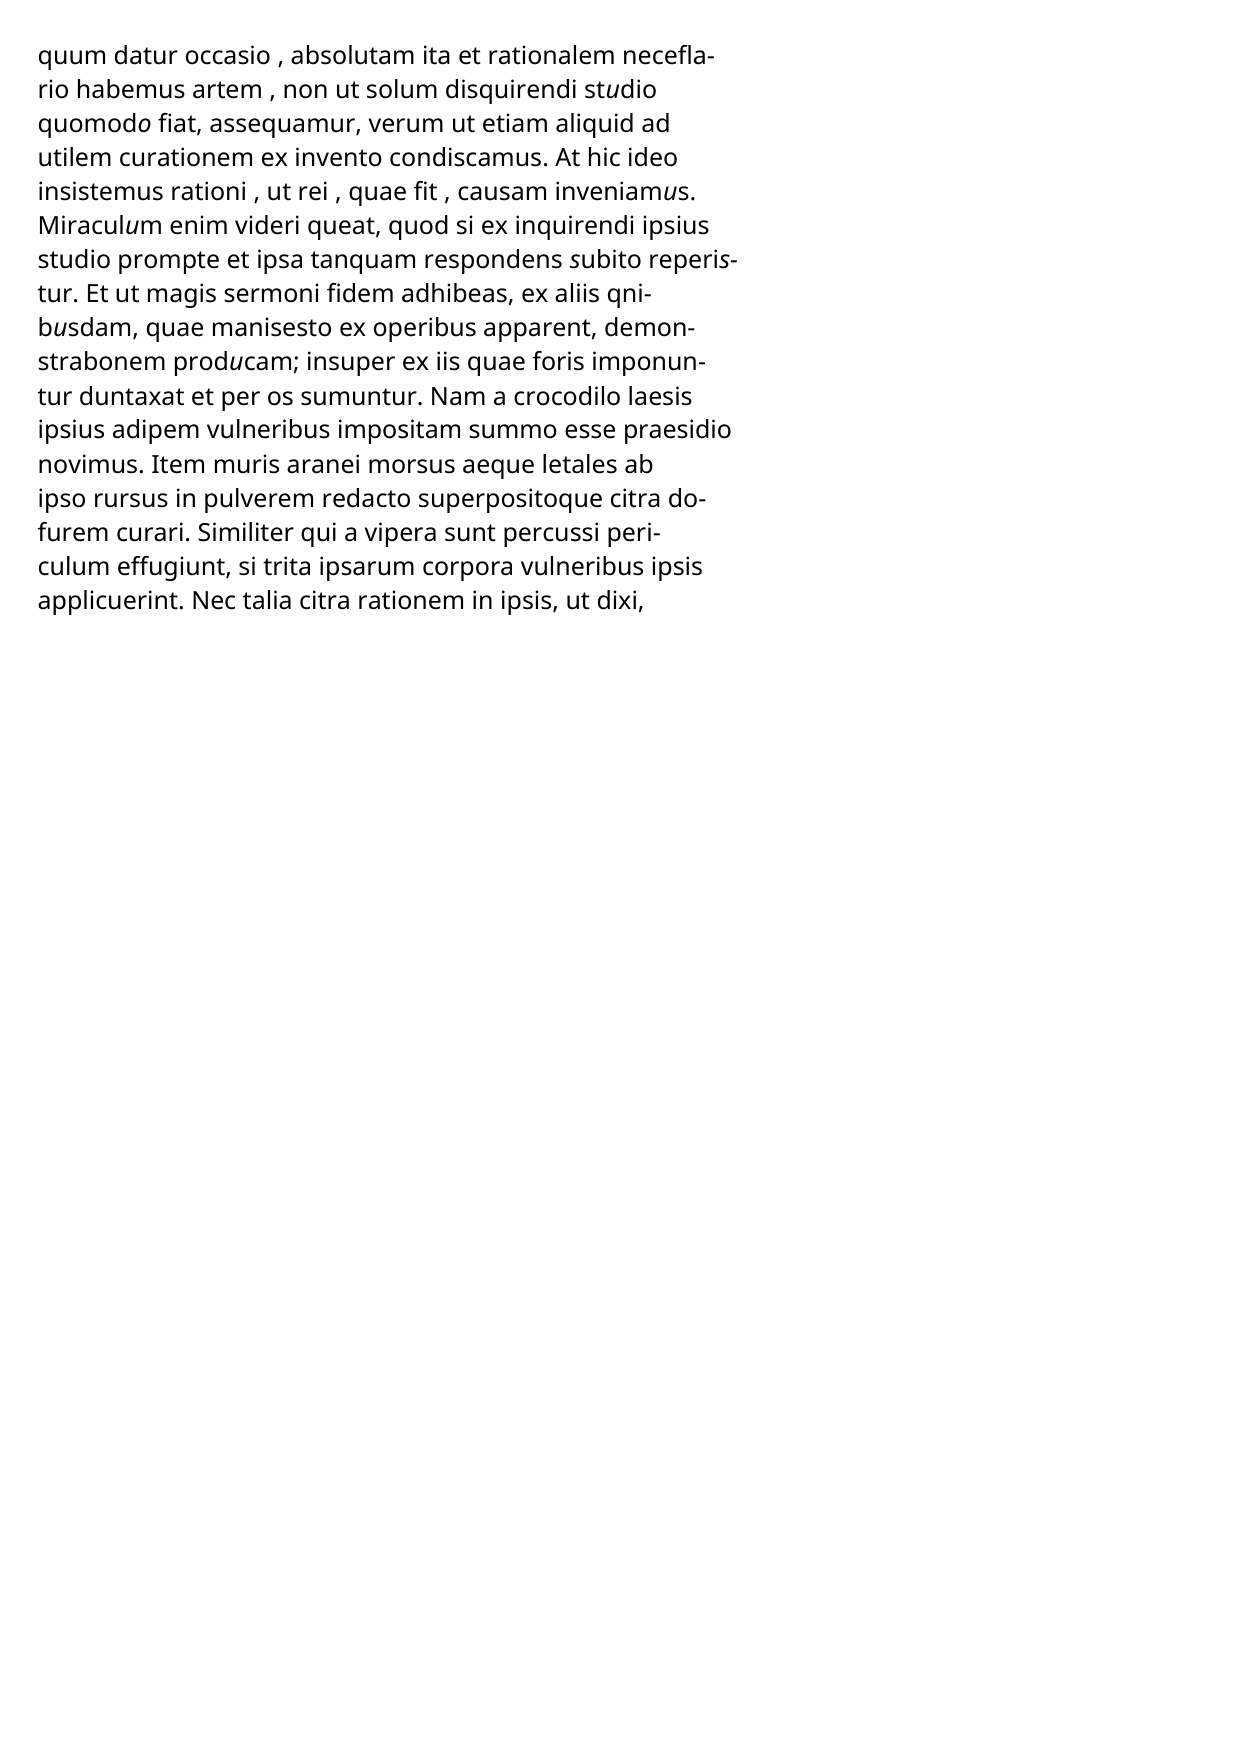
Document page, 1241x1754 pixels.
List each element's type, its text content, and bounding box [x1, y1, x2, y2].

text quum datur occasio , absolutam ita et rationalem necefla- rio habemus artem , non ut solum disquirendi studio quomodo fiat, assequamur, verum ut etiam aliquid ad utilem curationem ex invento condiscamus. At hic ideo insistemus rationi , ut rei , quae fit , causam inveniamus. Miraculum enim videri queat, quod si ex inquirendi ipsius studio prompte et ipsa tanquam respondens subito reperis- tur. Et ut magis sermoni fidem adhibeas, ex aliis qni- busdam, quae manisesto ex operibus apparent, demon- strabonem producam; insuper ex iis quae foris imponun- tur duntaxat et per os sumuntur. Nam a crocodilo laesis ipsius adipem vulneribus impositam summo esse praesidio novimus. Item muris aranei morsus aeque letales ab ipso rursus in pulverem redacto superpositoque citra do- furem curari. Similiter qui a vipera sunt percussi peri- culum effugiunt, si trita ipsarum corpora vulneribus ipsis applicuerint. Nec talia citra rationem in ipsis, ut dixi, [37, 37, 1203, 617]
